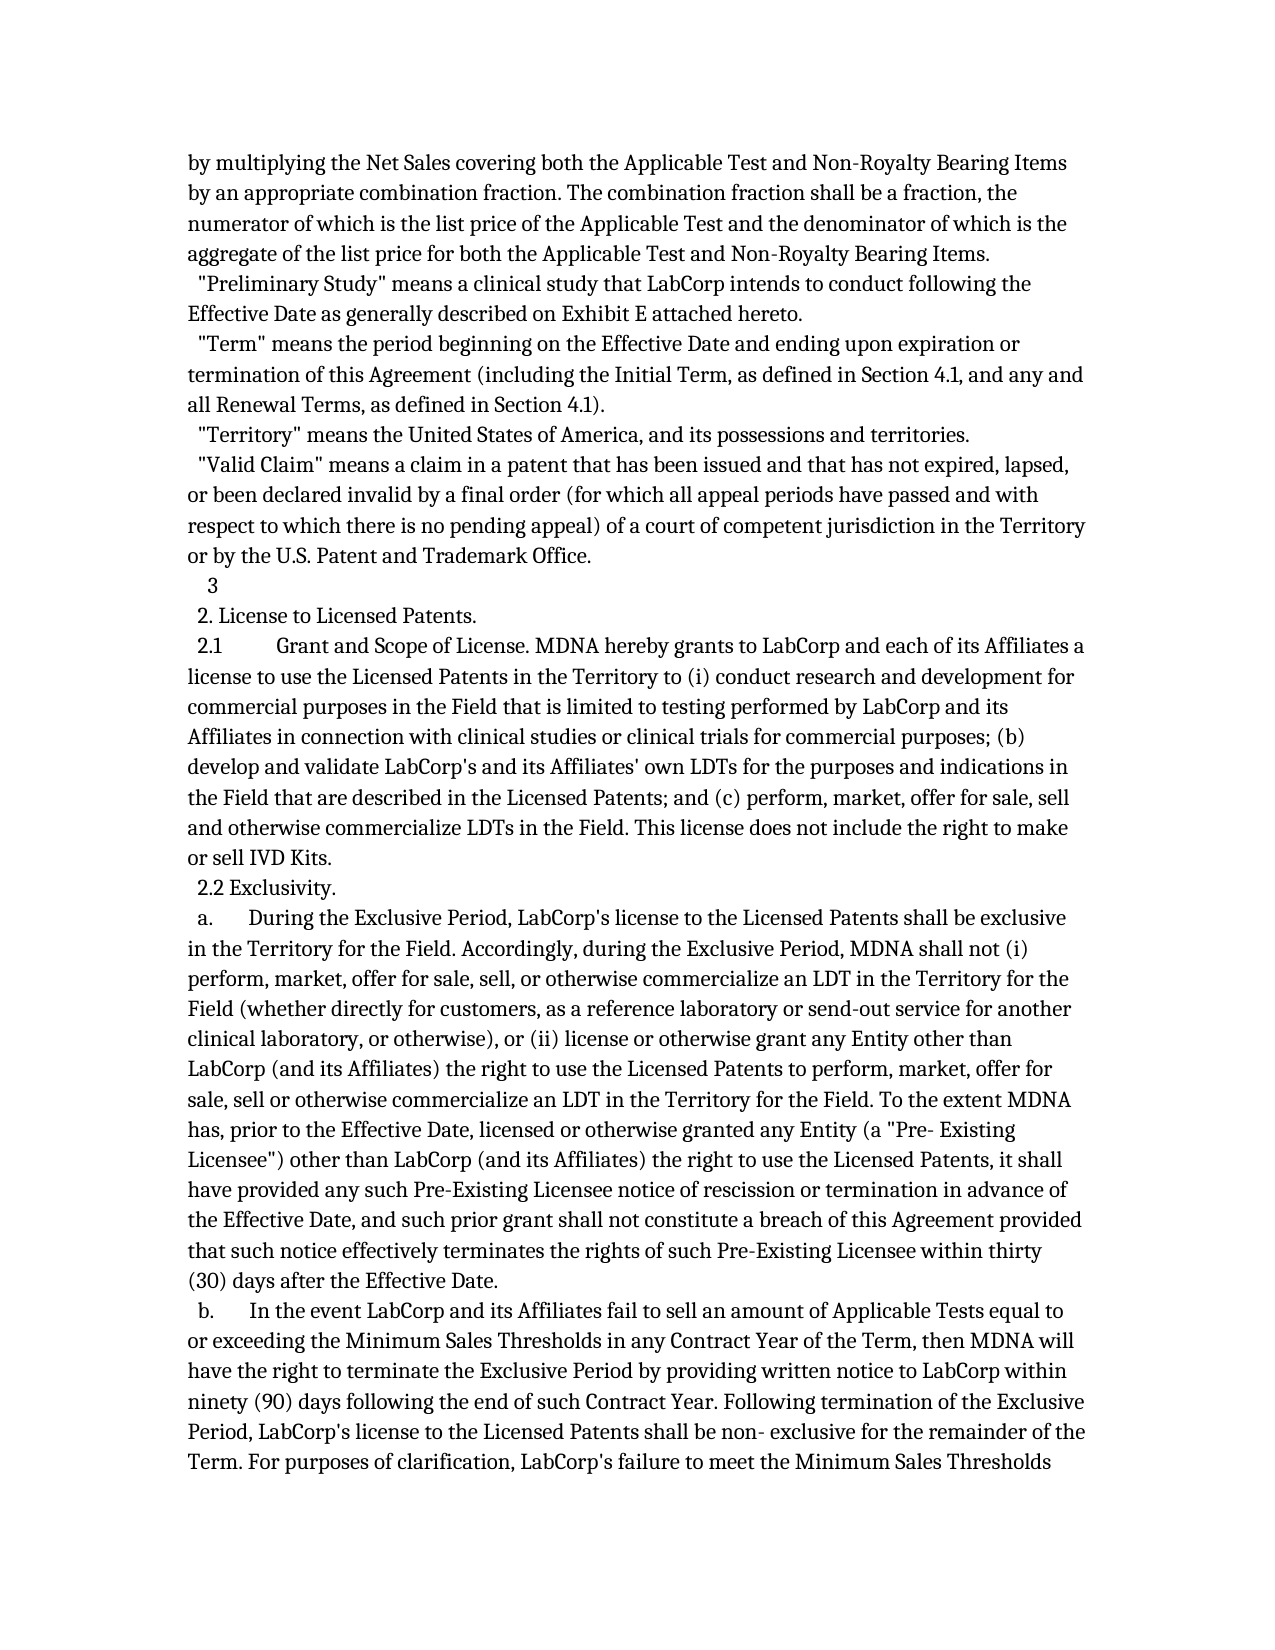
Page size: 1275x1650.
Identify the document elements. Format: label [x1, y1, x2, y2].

text [187, 150, 1087, 1475]
